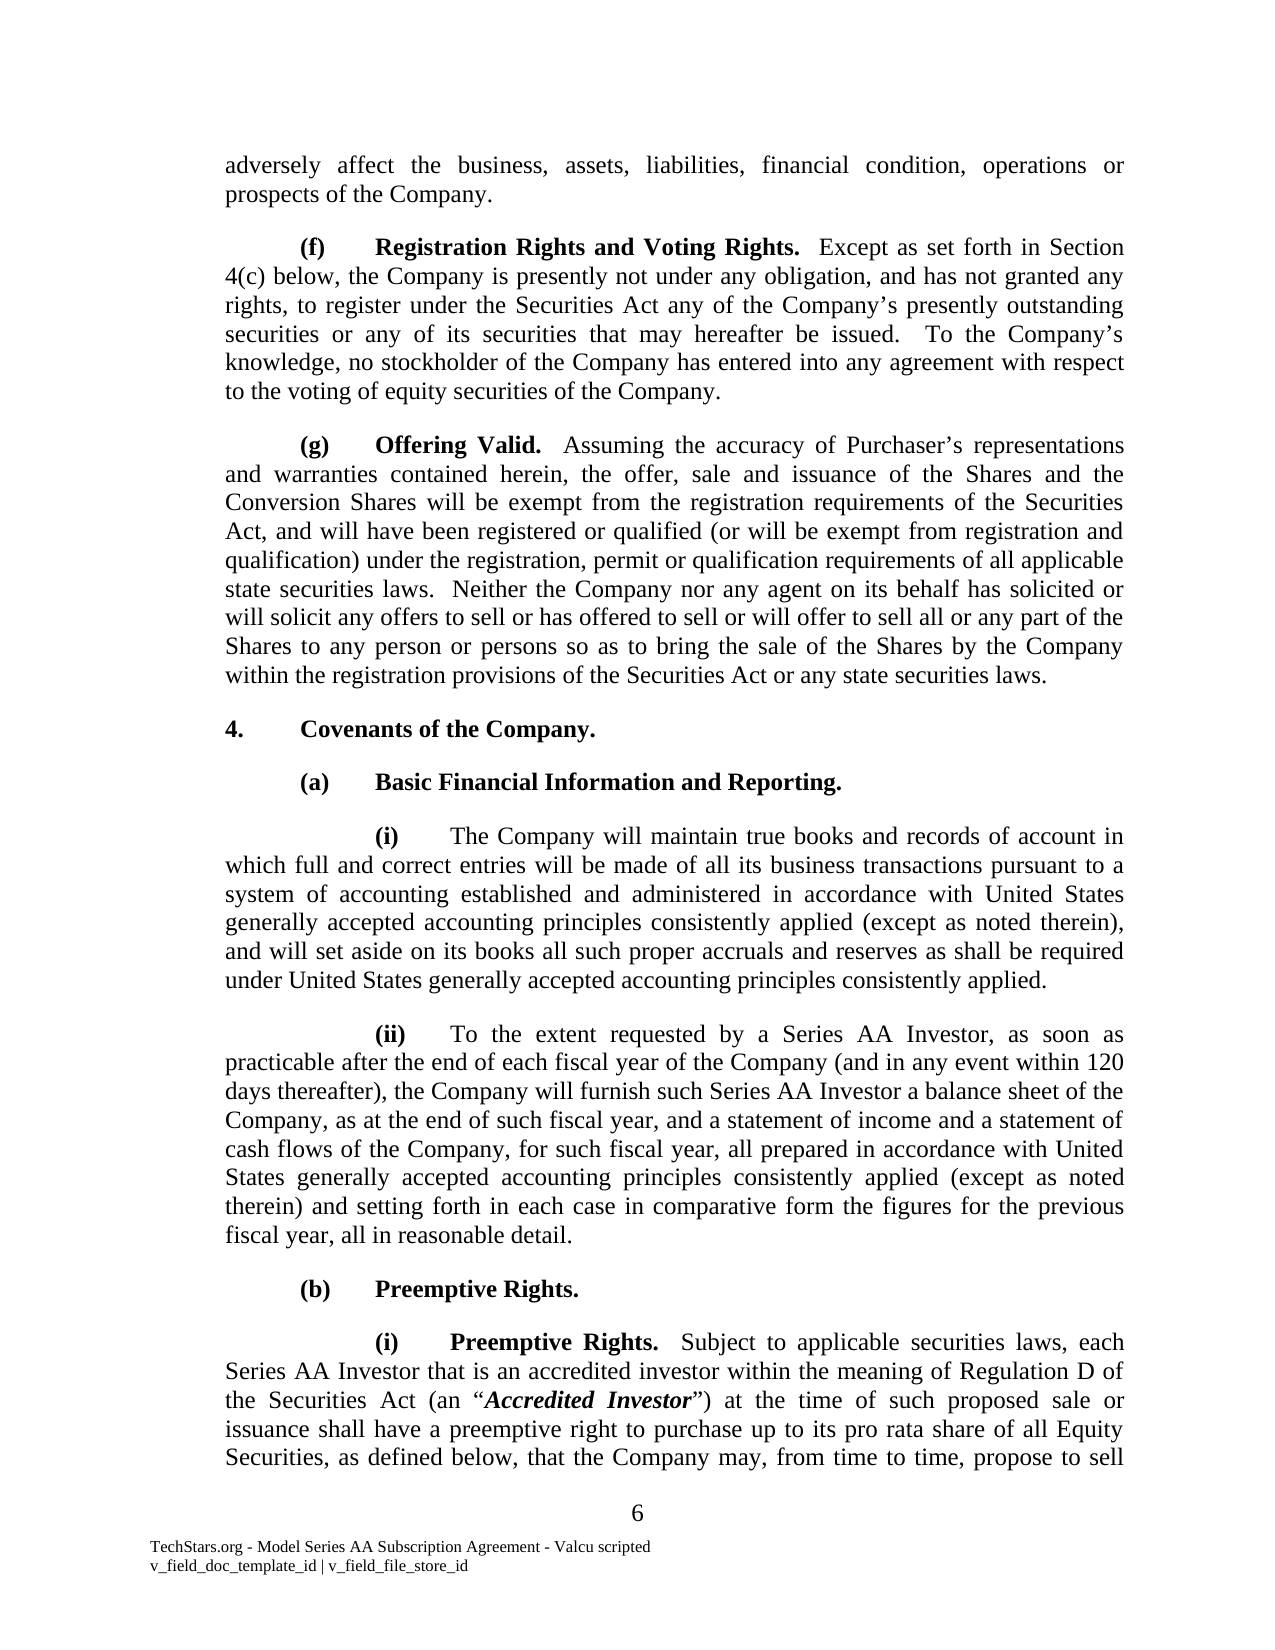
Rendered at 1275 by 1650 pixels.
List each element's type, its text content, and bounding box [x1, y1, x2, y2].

list Preemptive Rights. [225, 1274, 1125, 1302]
list Basic Financial Information and Reporting. [225, 767, 1125, 796]
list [225, 1327, 1125, 1471]
list Registration Rights and Voting Rights. Except as set forth in Section 4(c) below, the Company is presently not under any obligation, and has not granted any rights, to register under the Securities Act any of the Company’s presently outstanding securities or any of its securities that may hereafter be issued. To the Company’s knowledge, no stockholder of the Company has entered into any agreement with respect to the voting of equity securities of the Company. [225, 232, 1125, 405]
list To the extent requested by a Series AA Investor, as soon as practicable after the end of each fiscal year of the Company (and in any event within 120 days thereafter), the Company will furnish such Series AA Investor a balance sheet of the Company, as at the end of such fiscal year, and a statement of income and a statement of cash flows of the Company, for such fiscal year, all prepared in accordance with United States generally accepted accounting principles consistently applied (except as noted therein) and setting forth in each case in comparative form the figures for the previous fiscal year, all in reasonable detail. [225, 1019, 1125, 1249]
list Offering Valid. Assuming the accuracy of Purchaser’s representations and warranties contained herein, the offer, sale and issuance of the Shares and the Conversion Shares will be exempt from the registration requirements of the Securities Act, and will have been registered or qualified (or will be exempt from registration and qualification) under the registration, permit or qualification requirements of all applicable state securities laws. Neither the Company nor any agent on its behalf has solicited or will solicit any offers to sell or has offered to sell or will offer to sell all or any part of the Shares to any person or persons so as to bring the sale of the Shares by the Company within the registration provisions of the Securities Act or any state securities laws. [225, 430, 1125, 689]
list The Company will maintain true books and records of account in which full and correct entries will be made of all its business transactions pursuant to a system of accounting established and administered in accordance with United States generally accepted accounting principles consistently applied (except as noted therein), and will set aside on its books all such proper accruals and reserves as shall be required under United States generally accepted accounting principles consistently applied. [225, 821, 1125, 994]
list Covenants of the Company. [225, 714, 1125, 742]
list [225, 150, 1125, 207]
